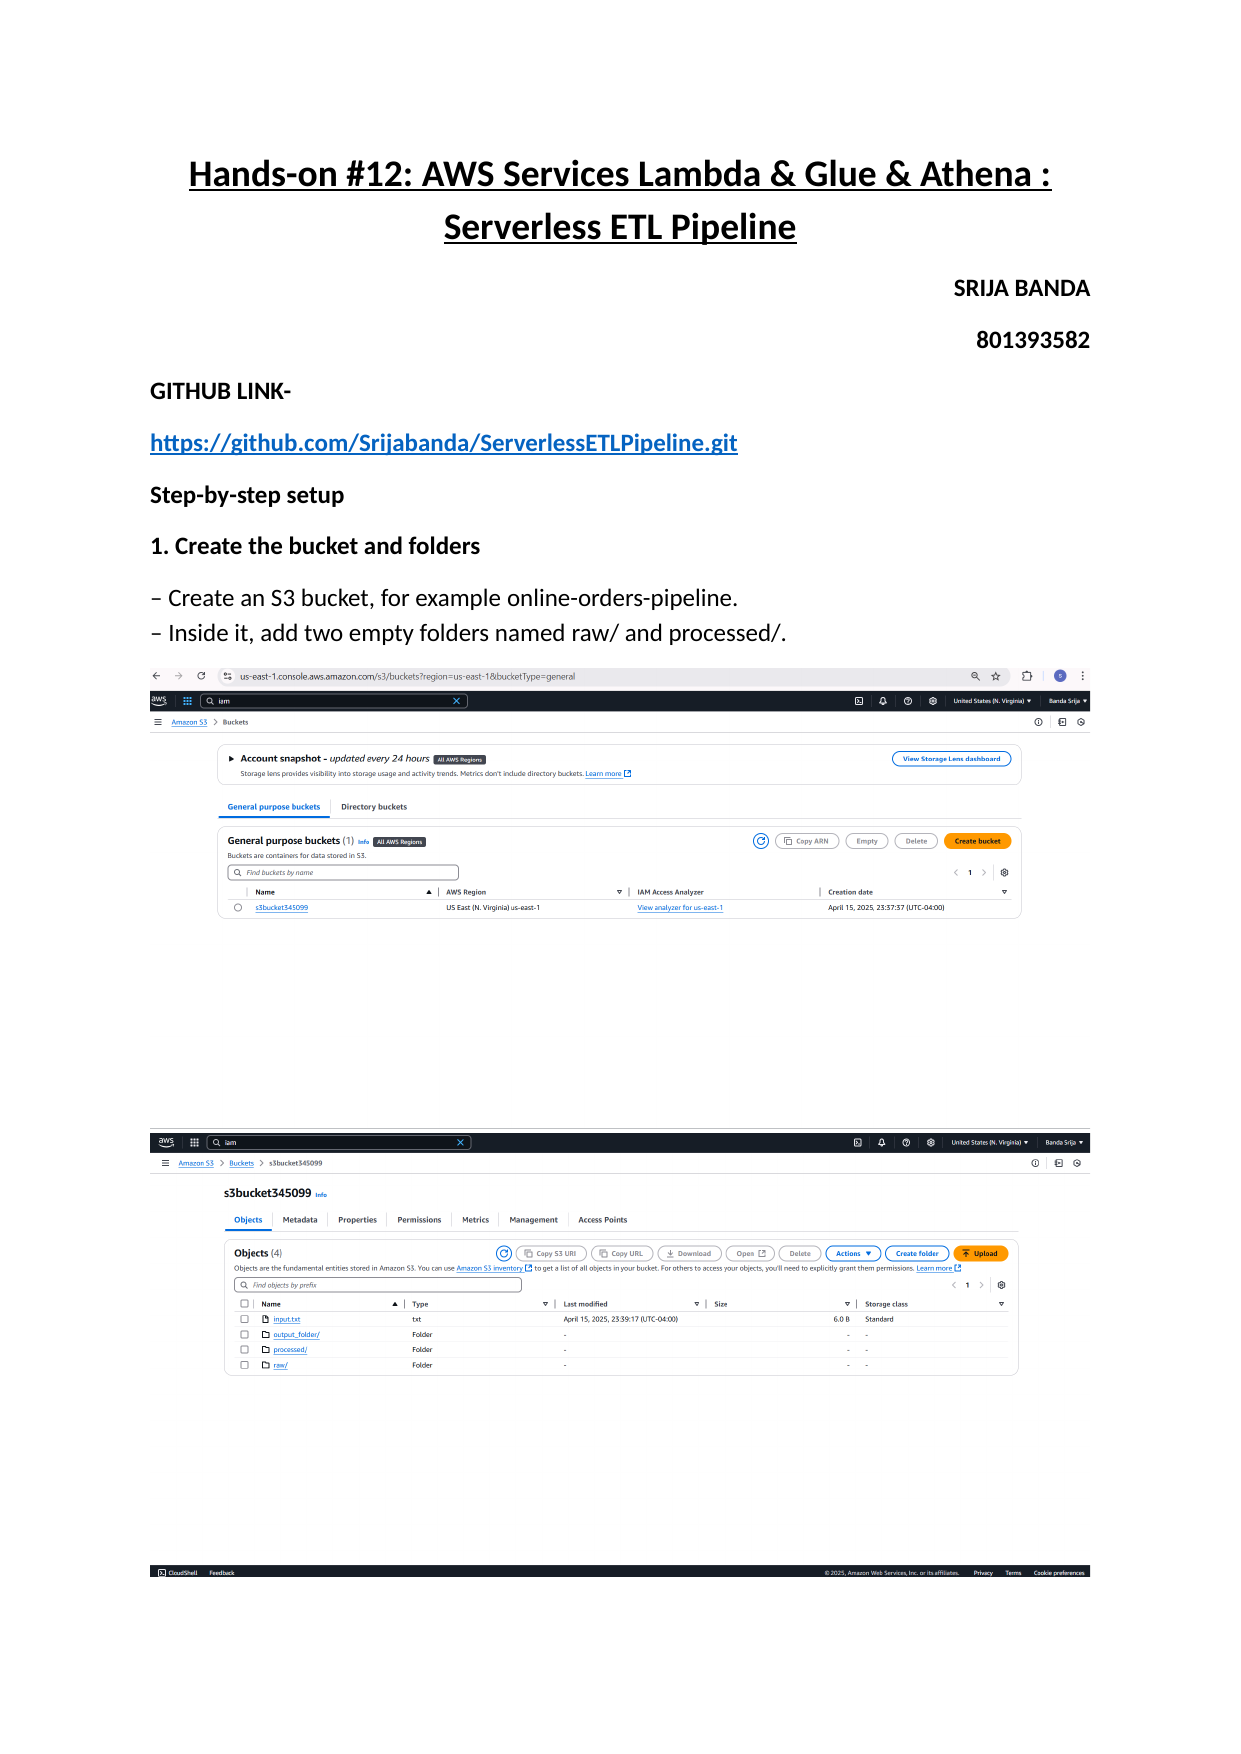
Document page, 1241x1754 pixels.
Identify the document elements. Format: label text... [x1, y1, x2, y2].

text GITHUB LINK- [150, 375, 1090, 406]
text Hands-on #12: AWS Services Lambda & Glue & Athena : Serverless ETL Pipeline [150, 150, 1090, 248]
picture [150, 1133, 1091, 1577]
text 1. Create the bucket and folders [150, 530, 1090, 561]
text Step-by-step setup [150, 479, 1090, 509]
text 801393582 [150, 324, 1090, 354]
text – Create an S3 bucket, for example online-orders-pipeline. – Inside it, add two empty folders named raw/ and processed/. [150, 582, 1090, 648]
picture [150, 668, 1091, 1129]
text SRIJA BANDA [150, 272, 1090, 303]
text https://github.com/Srijabanda/ServerlessETLPipeline.git [150, 427, 1090, 458]
